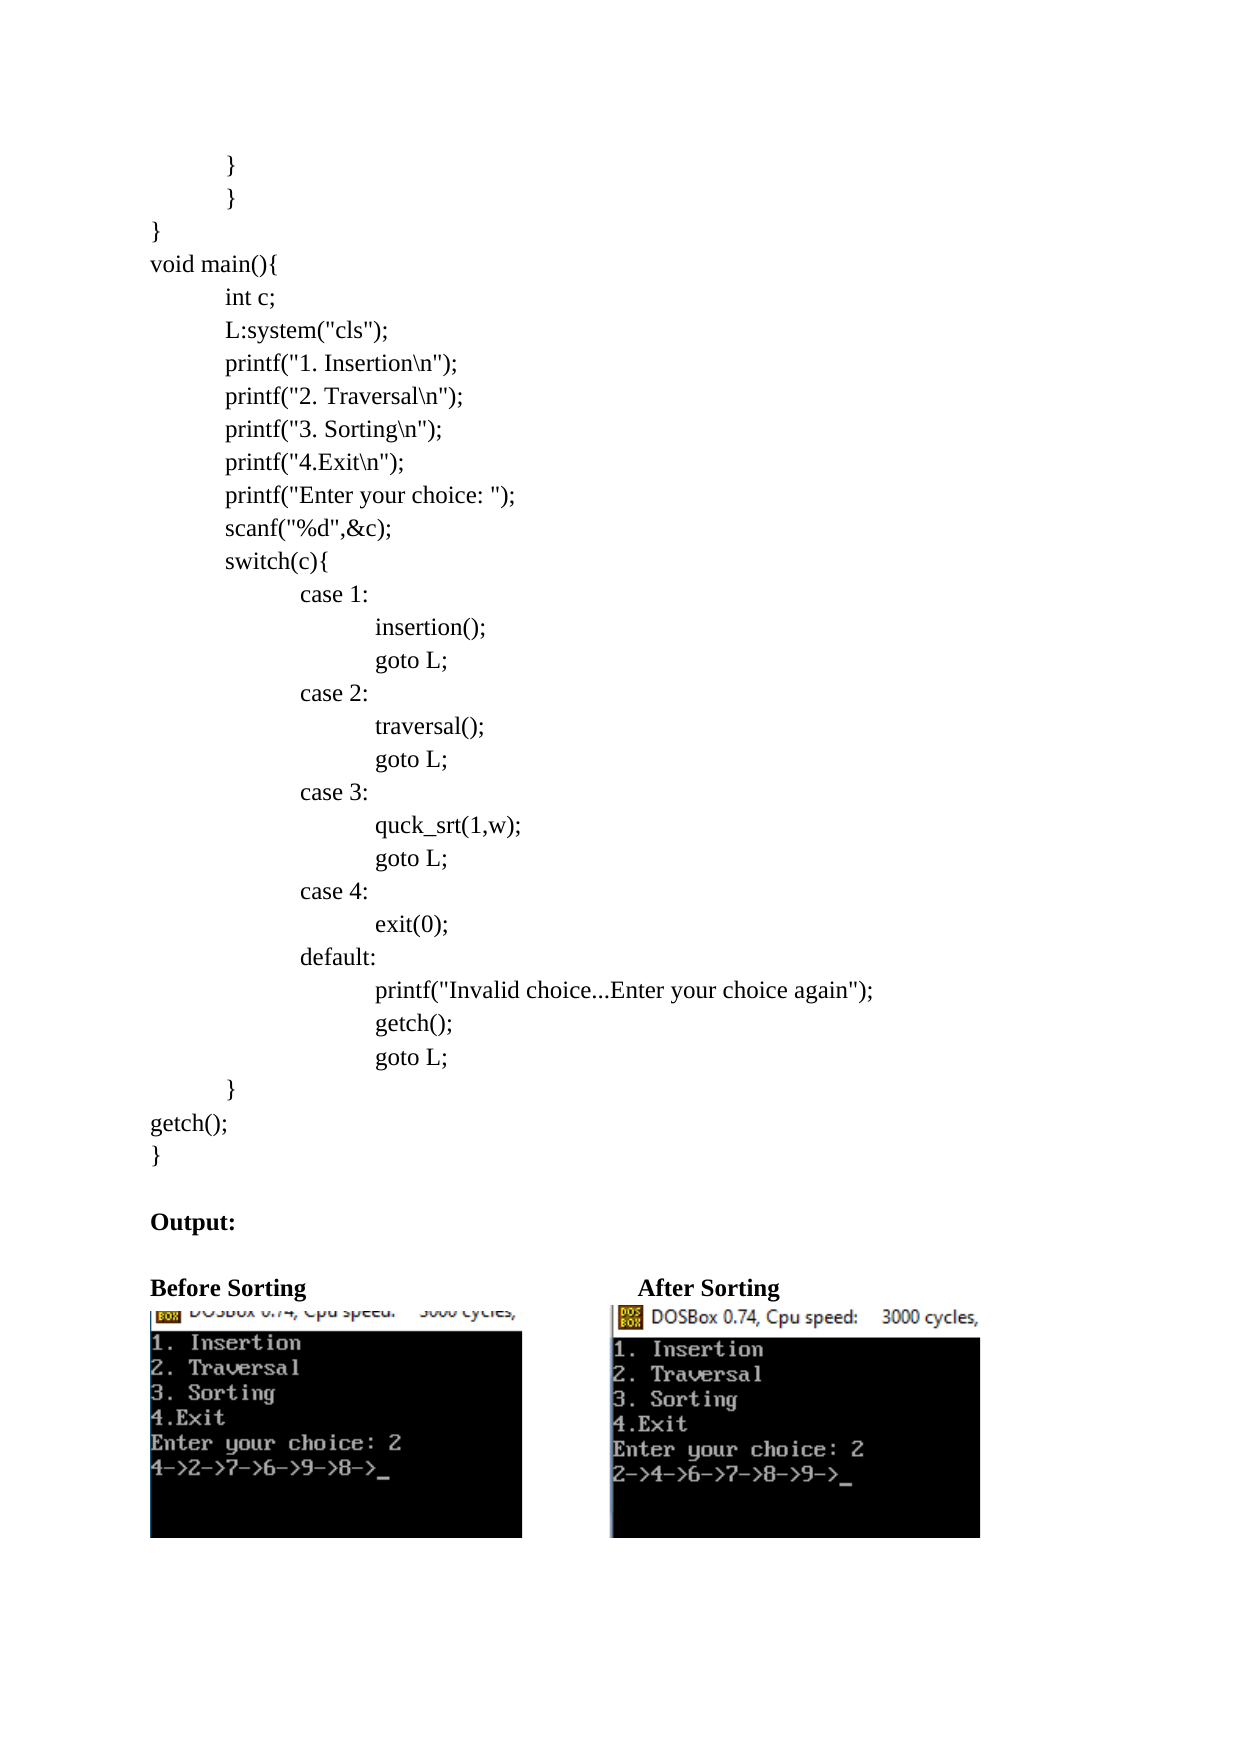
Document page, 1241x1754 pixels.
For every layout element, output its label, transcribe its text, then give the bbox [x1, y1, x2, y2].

text L:system("cls"); [150, 315, 1090, 344]
text scanf("%d",&c); [150, 513, 1090, 542]
text exit(0); [150, 909, 1090, 938]
text traversal(); [150, 711, 1090, 740]
text } [150, 216, 1090, 245]
text printf("1. Insertion\n"); [150, 348, 1090, 377]
text getch(); [150, 1108, 1090, 1136]
text int c; [150, 282, 1090, 311]
text void main(){ [150, 249, 1090, 278]
text goto L; [150, 843, 1090, 872]
text goto L; [150, 744, 1090, 773]
text quck_srt(1,w); [150, 810, 1090, 839]
text insertion(); [150, 612, 1090, 641]
text printf("2. Traversal\n"); [150, 381, 1090, 410]
text printf("3. Sorting\n"); [150, 414, 1090, 443]
text Before Sorting After Sorting [150, 1273, 1090, 1301]
text switch(c){ [150, 546, 1090, 575]
picture [150, 1311, 523, 1538]
text goto L; [150, 645, 1090, 674]
text case 2: [150, 678, 1090, 707]
picture [609, 1305, 981, 1538]
text getch(); [150, 1008, 1090, 1037]
text Output: [150, 1207, 1090, 1235]
text printf("Invalid choice...Enter your choice again"); [150, 976, 1090, 1004]
text case 4: [150, 876, 1090, 905]
text case 3: [150, 777, 1090, 806]
text default: [150, 942, 1090, 971]
text case 1: [150, 579, 1090, 608]
text } [150, 1141, 1090, 1169]
text } [150, 150, 1090, 179]
text printf("4.Exit\n"); [150, 447, 1090, 476]
text printf("Enter your choice: "); [150, 480, 1090, 509]
text } [150, 183, 1090, 212]
text goto L; [150, 1042, 1090, 1070]
text } [150, 1074, 1090, 1103]
